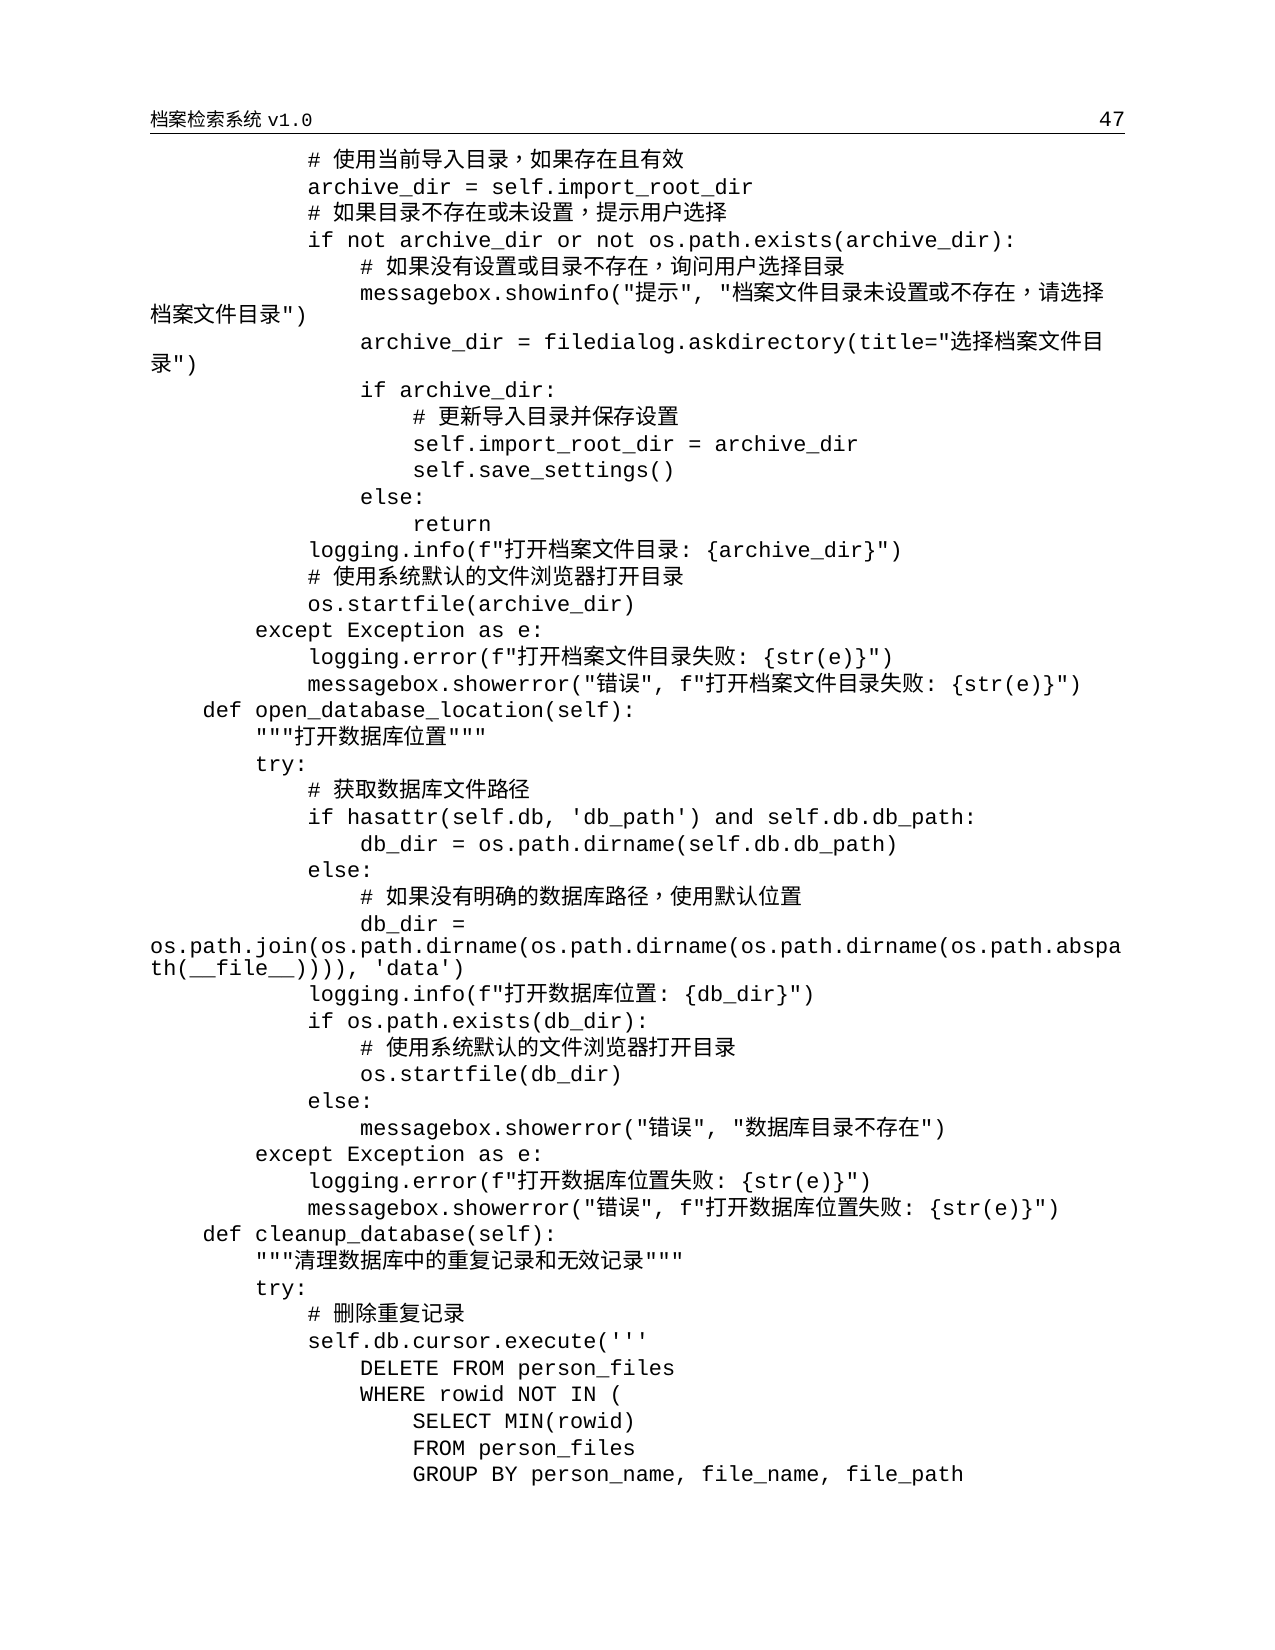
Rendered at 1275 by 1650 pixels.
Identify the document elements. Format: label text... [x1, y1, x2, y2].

text if os.path.exists(db_dir): [150, 1011, 1125, 1033]
text db_dir = os.path.dirname(self.db.db_path) [150, 834, 1125, 856]
text # 获取数据库文件路径 [150, 780, 1125, 802]
text def cleanup_database(self): [150, 1224, 1125, 1246]
text try: [150, 754, 1125, 776]
text else: [150, 1091, 1125, 1113]
text try: [150, 1277, 1125, 1299]
text except Exception as e: [150, 620, 1125, 642]
text else: [150, 487, 1125, 509]
text """清理数据库中的重复记录和无效记录""" [150, 1251, 1125, 1273]
text self.import_root_dir = archive_dir [150, 434, 1125, 456]
text DELETE FROM person_files [150, 1357, 1125, 1379]
text # 如果没有明确的数据库路径，使用默认位置 [150, 887, 1125, 909]
text archive_dir = filedialog.askdirectory(title="选择档案文件目录") [150, 332, 1125, 376]
text except Exception as e: [150, 1144, 1125, 1166]
text # 使用当前导入目录，如果存在且有效 [150, 150, 1125, 172]
text # 如果目录不存在或未设置，提示用户选择 [150, 203, 1125, 225]
text return [150, 514, 1125, 536]
text # 如果没有设置或目录不存在，询问用户选择目录 [150, 257, 1125, 278]
text # 使用系统默认的文件浏览器打开目录 [150, 567, 1125, 589]
text self.save_settings() [150, 460, 1125, 482]
text logging.error(f"打开数据库位置失败: {str(e)}") [150, 1171, 1125, 1193]
text def open_database_location(self): [150, 700, 1125, 722]
text db_dir = os.path.join(os.path.dirname(os.path.dirname(os.path.dirname(os.path.abspath(__file__)))), 'data') [150, 914, 1125, 979]
text os.startfile(archive_dir) [150, 594, 1125, 616]
text if hasattr(self.db, 'db_path') and self.db.db_path: [150, 807, 1125, 829]
text else: [150, 860, 1125, 882]
text GROUP BY person_name, file_name, file_path [150, 1464, 1125, 1486]
text if not archive_dir or not os.path.exists(archive_dir): [150, 230, 1125, 252]
text WHERE rowid NOT IN ( [150, 1384, 1125, 1406]
text logging.error(f"打开档案文件目录失败: {str(e)}") [150, 647, 1125, 669]
text # 使用系统默认的文件浏览器打开目录 [150, 1037, 1125, 1059]
text self.db.cursor.execute(''' [150, 1331, 1125, 1353]
text messagebox.showerror("错误", "数据库目录不存在") [150, 1117, 1125, 1139]
text FROM person_files [150, 1437, 1125, 1459]
text messagebox.showerror("错误", f"打开数据库位置失败: {str(e)}") [150, 1197, 1125, 1219]
text messagebox.showerror("错误", f"打开档案文件目录失败: {str(e)}") [150, 674, 1125, 696]
text # 更新导入目录并保存设置 [150, 407, 1125, 429]
text """打开数据库位置""" [150, 727, 1125, 749]
text # 删除重复记录 [150, 1304, 1125, 1326]
text messagebox.showinfo("提示", "档案文件目录未设置或不存在，请选择档案文件目录") [150, 283, 1125, 327]
text logging.info(f"打开档案文件目录: {archive_dir}") [150, 540, 1125, 562]
text SELECT MIN(rowid) [150, 1411, 1125, 1433]
text archive_dir = self.import_root_dir [150, 177, 1125, 198]
text if archive_dir: [150, 380, 1125, 402]
text logging.info(f"打开数据库位置: {db_dir}") [150, 984, 1125, 1006]
text os.startfile(db_dir) [150, 1064, 1125, 1086]
